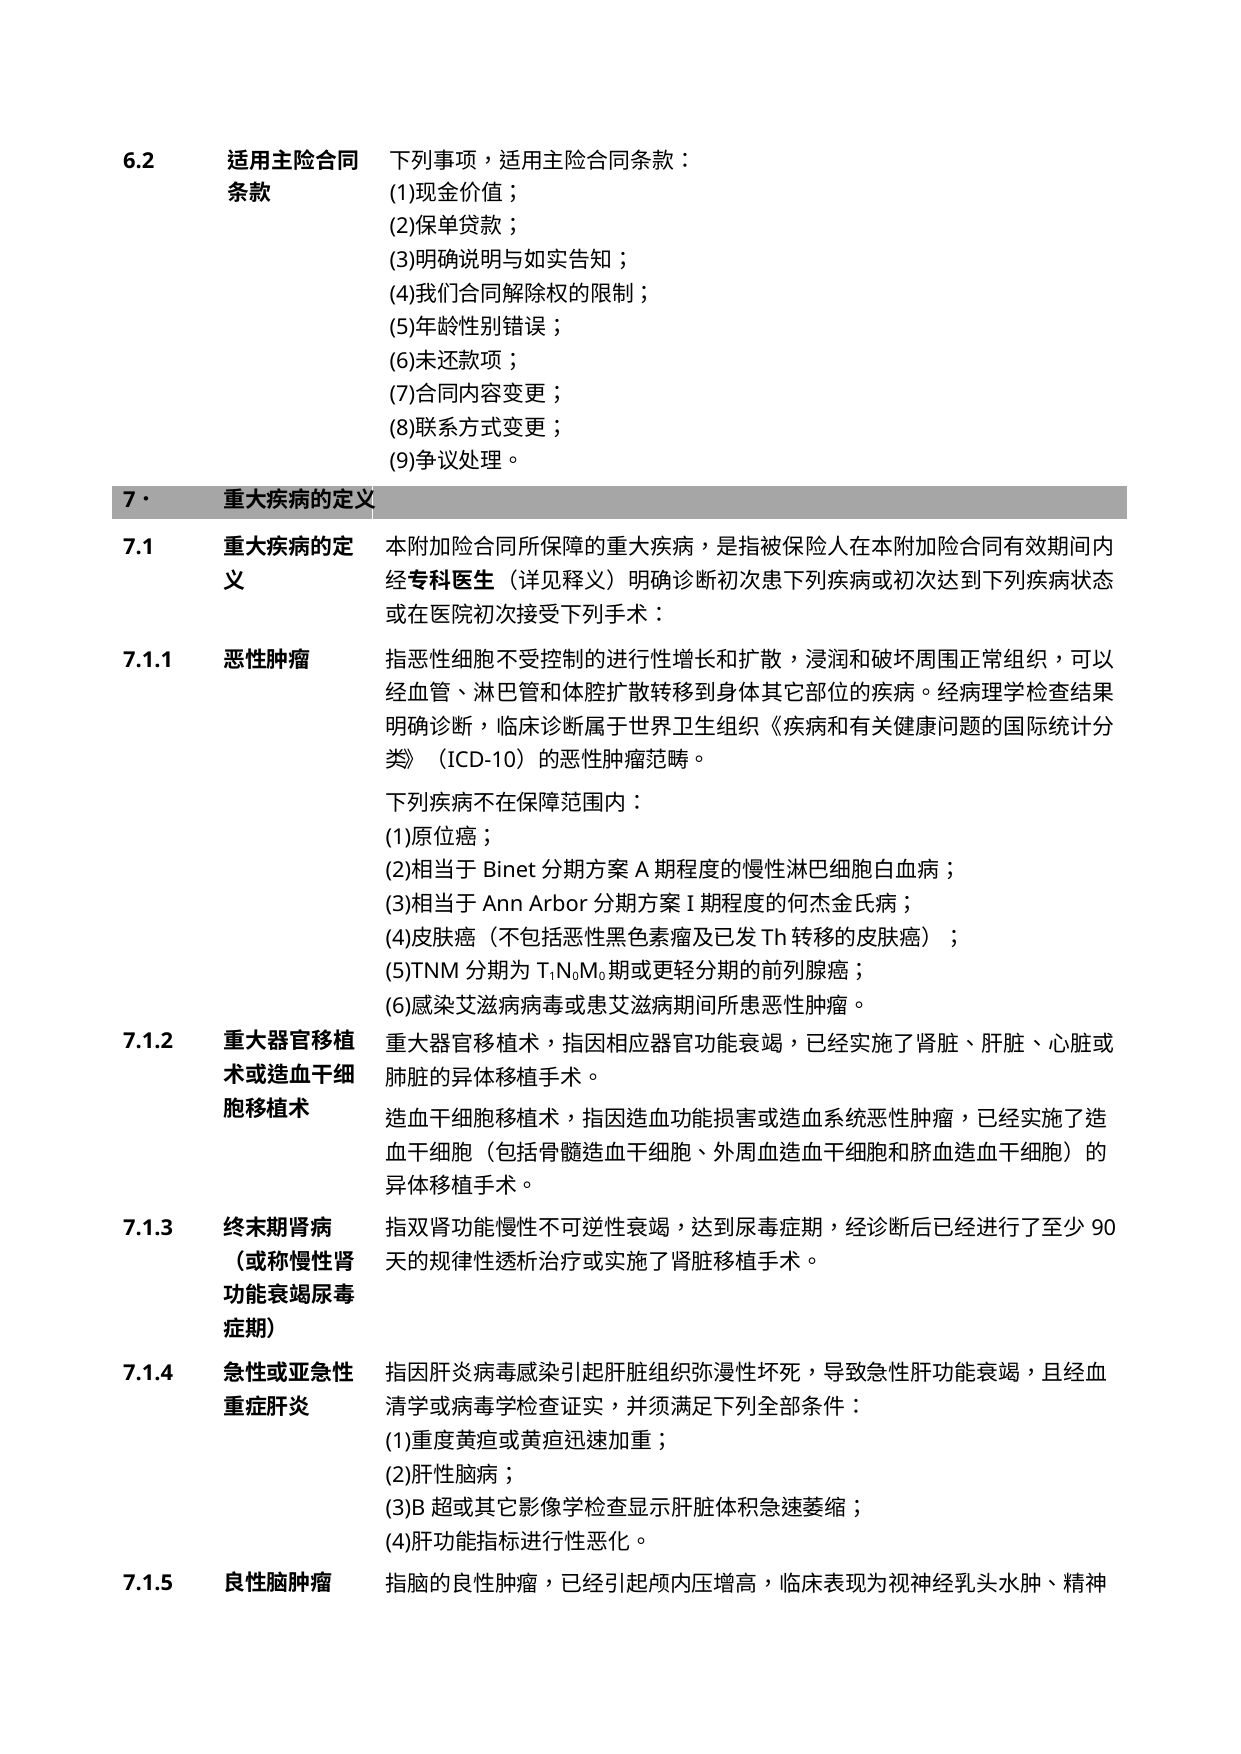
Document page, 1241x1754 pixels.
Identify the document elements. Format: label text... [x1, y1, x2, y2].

table_cell 良性脑肿瘤 [200, 1562, 372, 1599]
table_cell 急性或亚急性重症肝炎 [200, 1352, 372, 1562]
table_cell 指双肾功能慢性不可逆性衰竭，达到尿毒症期，经诊断后已经进行了至少 90 天的规律性透析治疗或实施了肾脏移植手术。 [373, 1207, 1127, 1352]
table_cell [373, 486, 1127, 519]
table_cell 7.1.5 [112, 1562, 200, 1599]
table_cell 恶性肿瘤 [200, 639, 372, 1020]
table_cell 重大器官移植术，指因相应器官功能衰竭，已经实施了肾脏、肝脏、心脏或肺脏的异体移植手术。 造血干细胞移植术，指因造血功能损害或造血系统恶性肿瘤，已经实施了造血干细胞（包括骨髓造血干细胞、外周血造血干细胞和脐血造血干细胞）的异体移植手术。 [373, 1020, 1127, 1207]
table_cell 7.1.2 [112, 1020, 200, 1207]
table_cell 7.1.3 [112, 1207, 200, 1352]
table_header 下列事项，适用主险合同条款： (1)现金价值； (2)保单贷款； (3)明确说明与如实告知； (4)我们合同解除权的限制； (5)年龄性别错误； (6)未还款项； (7)合同内容变更； (8)联系方式变更； (9)争议处理。 [373, 152, 1127, 486]
table_cell 终末期肾病 （或称慢性肾功能衰竭尿毒症期） [200, 1207, 372, 1352]
table_cell 7.1.1 [112, 639, 200, 1020]
table_cell 指脑的良性肿瘤，已经引起颅内压增高，临床表现为视神经乳头水肿、精神 [373, 1562, 1127, 1599]
table_header 适用主险合同 条款 [200, 152, 372, 486]
table_cell 7． [112, 486, 200, 519]
table_header 6.2 [112, 152, 200, 486]
table_cell 重大疾病的定义 [200, 486, 372, 519]
table_cell 7.1.4 [112, 1352, 200, 1562]
table_cell 指因肝炎病毒感染引起肝脏组织弥漫性坏死，导致急性肝功能衰竭，且经血清学或病毒学检查证实，并须满足下列全部条件： (1)重度黄疸或黄疸迅速加重； (2)肝性脑病； (3)B 超或其它影像学检查显示肝脏体积急速萎缩； (4)肝功能指标进行性恶化。 [373, 1352, 1127, 1562]
table_cell 重大疾病的定义 [200, 519, 372, 638]
table_cell 7.1 [112, 519, 200, 638]
table_cell 指恶性细胞不受控制的进行性增长和扩散，浸润和破坏周围正常组织，可以经血管、淋巴管和体腔扩散转移到身体其它部位的疾病。经病理学检查结果明确诊断，临床诊断属于世界卫生组织《疾病和有关健康问题的国际统计分类》（ICD-10）的恶性肿瘤范畴。 下列疾病不在保障范围内： (1)原位癌； (2)相当于 Binet 分期方案 A 期程度的慢性淋巴细胞白血病； (3)相当于 Ann Arbor 分期方案 I 期程度的何杰金氏病； (4)皮肤癌（不包括恶性黑色素瘤及已发Th转移的皮肤癌）； (5)TNM 分期为 T1N0M0 期或更轻分期的前列腺癌； (6)感染艾滋病病毒或患艾滋病期间所患恶性肿瘤。 [373, 639, 1127, 1020]
table_cell 重大器官移植术或造血干细胞移植术 [200, 1020, 372, 1207]
table_cell 本附加险合同所保障的重大疾病，是指被保险人在本附加险合同有效期间内经专科医生（详见释义）明确诊断初次患下列疾病或初次达到下列疾病状态或在医院初次接受下列手术： [373, 519, 1127, 638]
